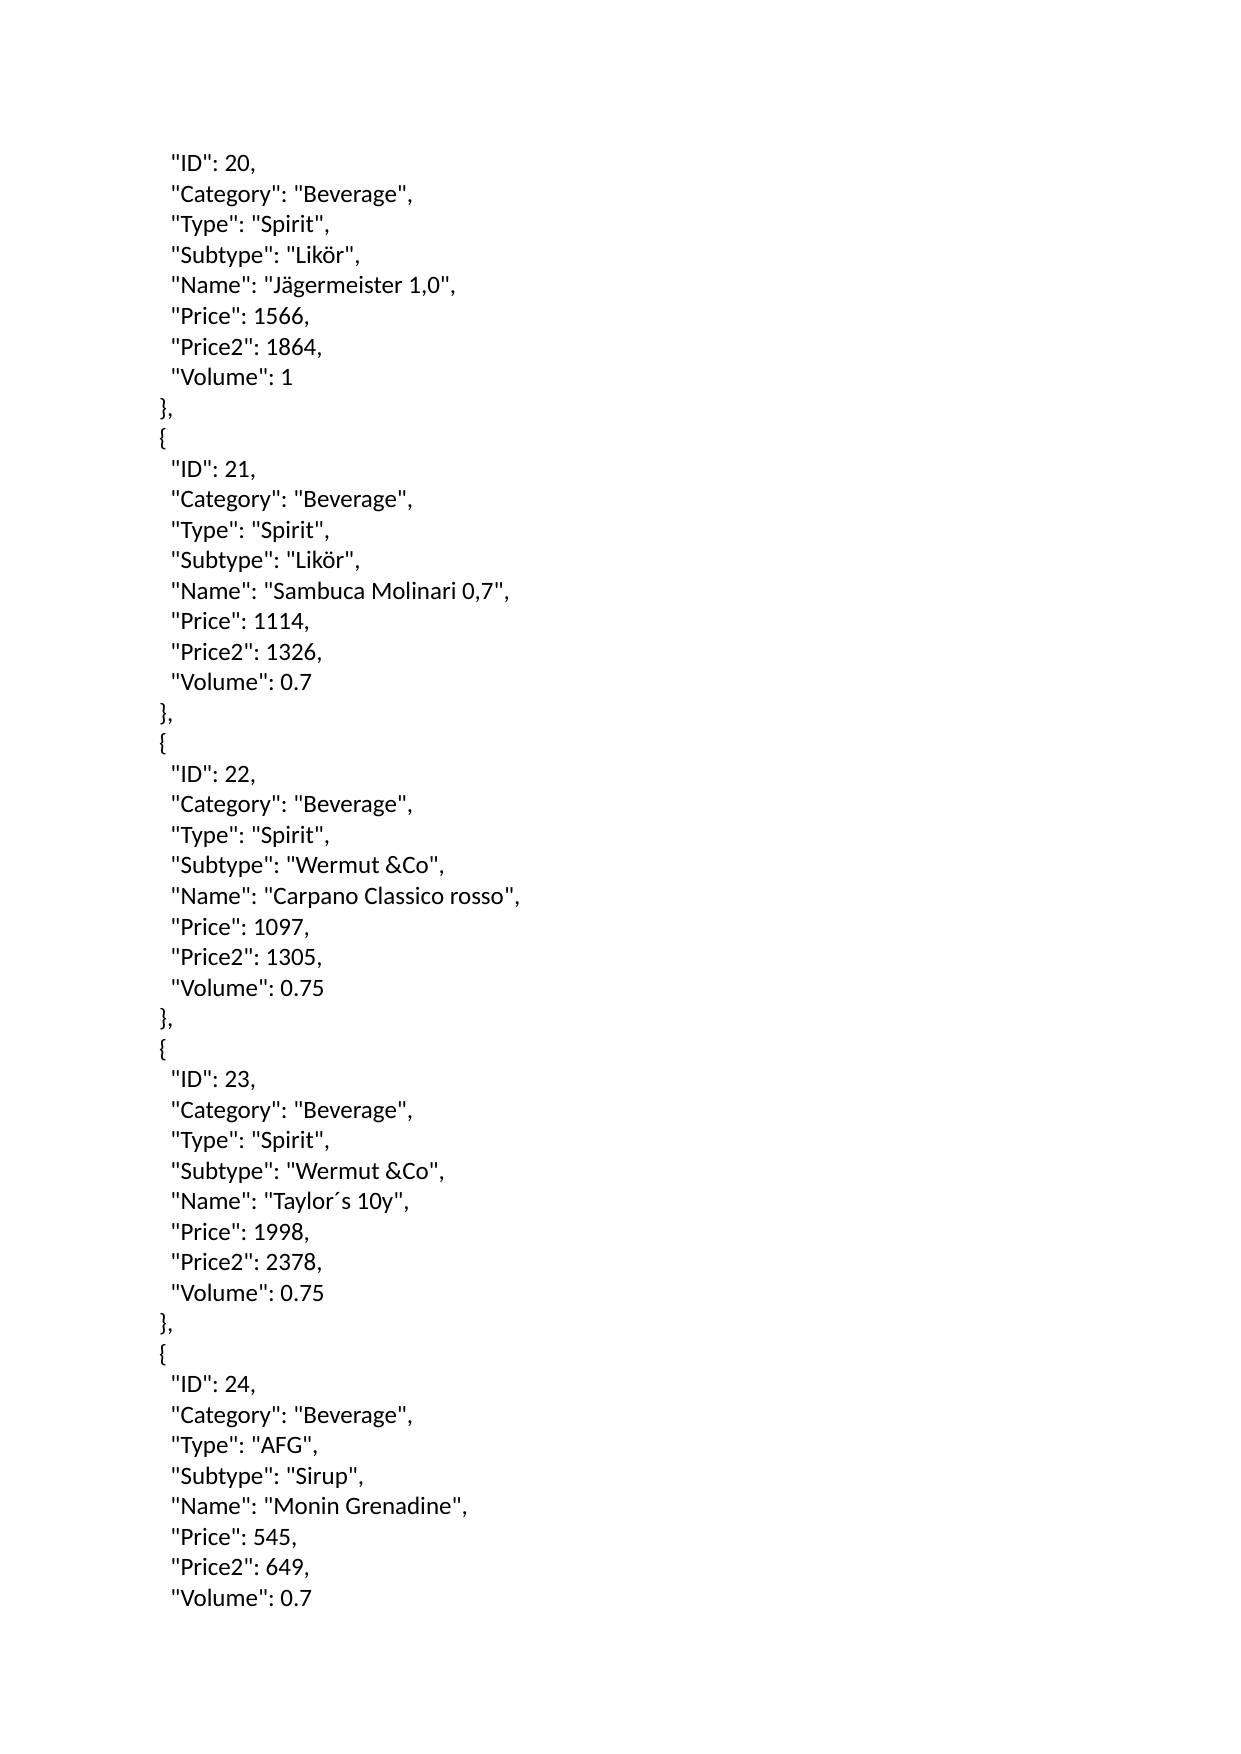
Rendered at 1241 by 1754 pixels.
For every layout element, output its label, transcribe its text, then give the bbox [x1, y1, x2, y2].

text "Name": "Taylor´s 10y", [148, 1185, 1093, 1216]
text "ID": 22, [148, 758, 1093, 788]
text "Type": "Spirit", [148, 819, 1093, 849]
text "ID": 23, [148, 1063, 1093, 1094]
text "Price2": 649, [148, 1552, 1093, 1582]
text }, [148, 1002, 1093, 1033]
text "ID": 24, [148, 1368, 1093, 1399]
text { [148, 727, 1093, 758]
text "Category": "Beverage", [148, 788, 1093, 819]
text "Volume": 1 [148, 361, 1093, 392]
text "ID": 21, [148, 453, 1093, 483]
text "Subtype": "Likör", [148, 239, 1093, 270]
text "Type": "Spirit", [148, 209, 1093, 239]
text "Category": "Beverage", [148, 483, 1093, 514]
text }, [148, 392, 1093, 422]
text "Name": "Sambuca Molinari 0,7", [148, 575, 1093, 605]
text "Price": 1097, [148, 911, 1093, 941]
text "Name": "Carpano Classico rosso", [148, 880, 1093, 911]
text "Price": 1998, [148, 1216, 1093, 1246]
text "Volume": 0.75 [148, 1277, 1093, 1307]
text "Subtype": "Likör", [148, 544, 1093, 575]
text { [148, 1033, 1093, 1063]
text "Price2": 1864, [148, 331, 1093, 361]
text "Name": "Jägermeister 1,0", [148, 270, 1093, 300]
text "Type": "AFG", [148, 1429, 1093, 1460]
text "Price2": 1305, [148, 941, 1093, 972]
text "Price2": 1326, [148, 636, 1093, 666]
text "Volume": 0.7 [148, 666, 1093, 697]
text { [148, 1338, 1093, 1368]
text }, [148, 697, 1093, 727]
text "Price": 1114, [148, 605, 1093, 636]
text "Price": 1566, [148, 300, 1093, 331]
text "Subtype": "Wermut &Co", [148, 1155, 1093, 1185]
text }, [148, 1307, 1093, 1338]
text "Category": "Beverage", [148, 178, 1093, 209]
text "Price2": 2378, [148, 1246, 1093, 1277]
text "Category": "Beverage", [148, 1399, 1093, 1429]
text "Volume": 0.7 [148, 1582, 1093, 1613]
text "Category": "Beverage", [148, 1094, 1093, 1124]
text "ID": 20, [148, 148, 1093, 178]
text "Subtype": "Sirup", [148, 1460, 1093, 1491]
text "Type": "Spirit", [148, 1124, 1093, 1155]
text "Volume": 0.75 [148, 972, 1093, 1002]
text { [148, 422, 1093, 453]
text "Price": 545, [148, 1521, 1093, 1552]
text "Type": "Spirit", [148, 514, 1093, 544]
text "Subtype": "Wermut &Co", [148, 849, 1093, 880]
text "Name": "Monin Grenadine", [148, 1491, 1093, 1521]
